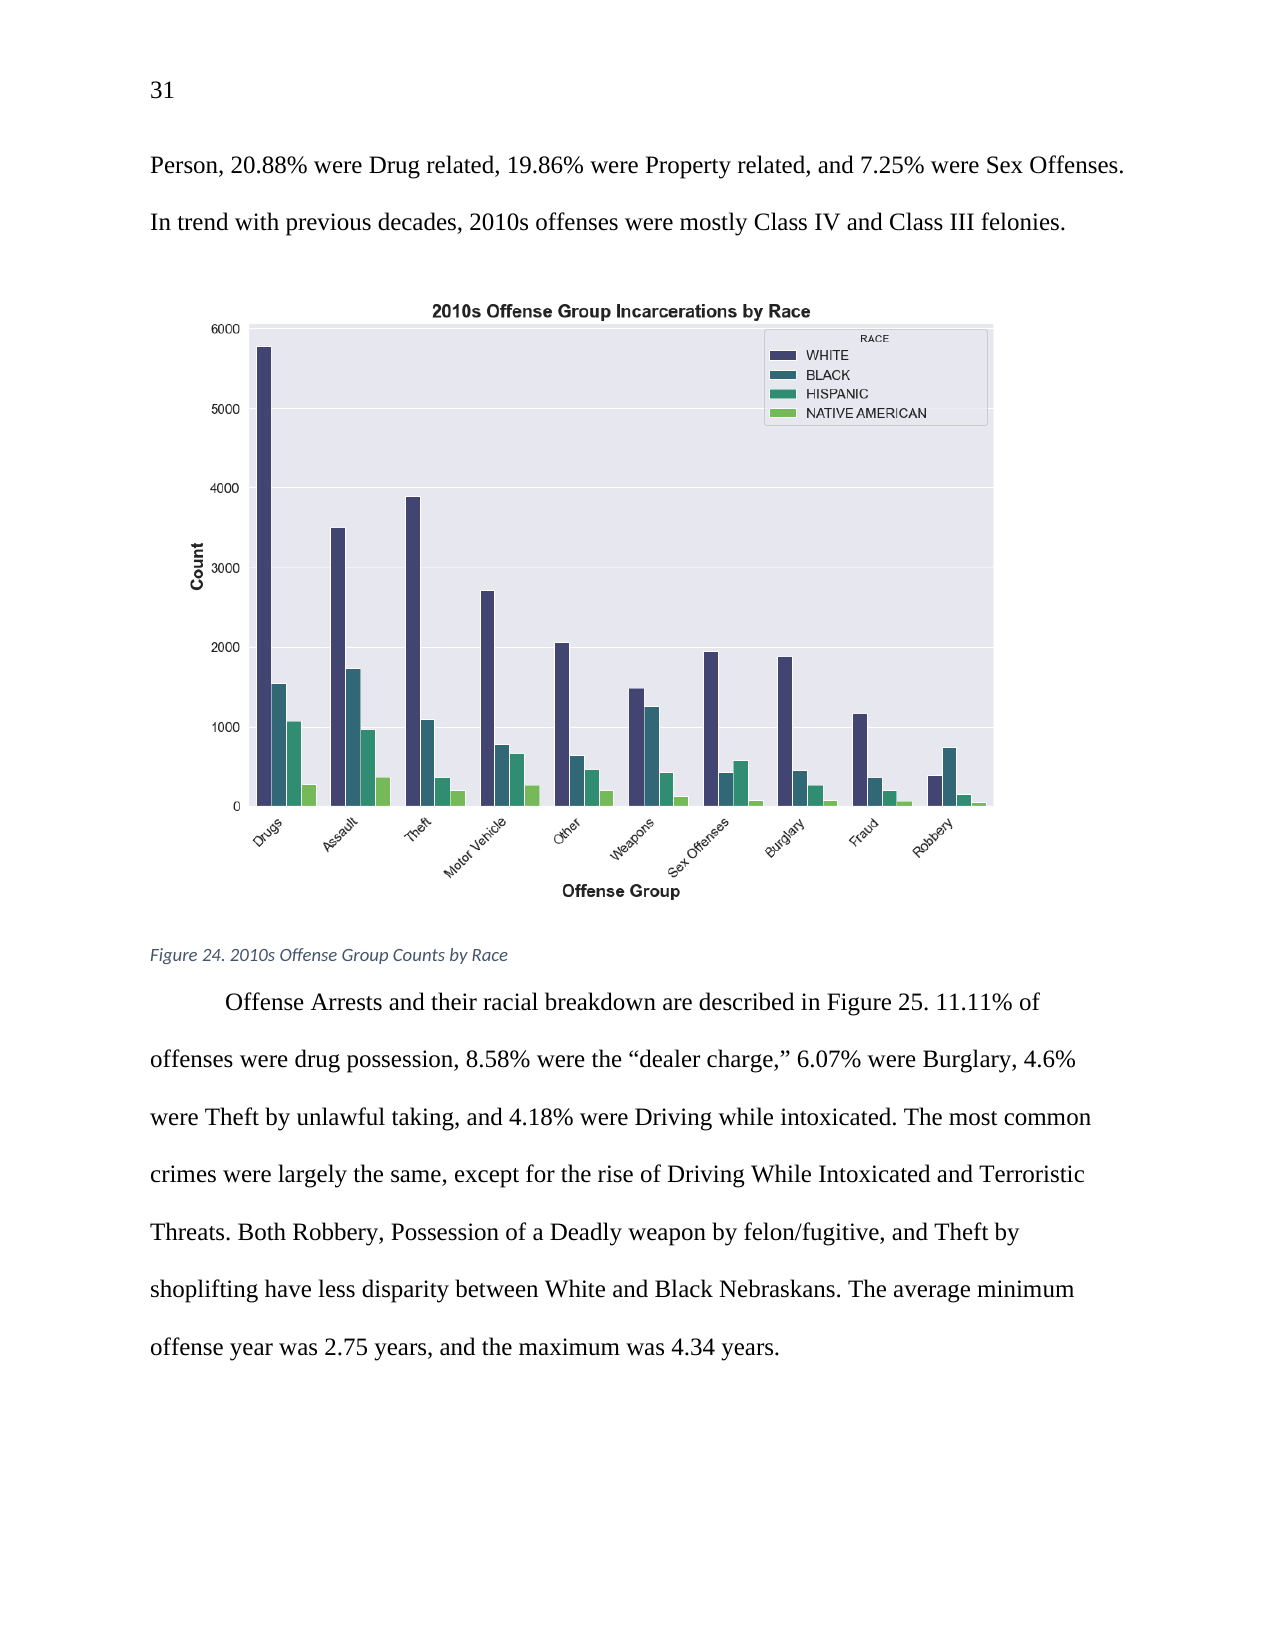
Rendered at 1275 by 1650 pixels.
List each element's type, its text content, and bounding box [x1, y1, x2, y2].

text Offense Arrests and their racial breakdown are described in Figure 25. 11.11% of offenses were drug possession, 8.58% were the “dealer charge,” 6.07% were Burglary, 4.6% were Theft by unlawful taking, and 4.18% were Driving while intoxicated. The most common crimes were largely the same, except for the rise of Driving While Intoxicated and Terroristic Threats. Both Robbery, Possession of a Deadly weapon by felon/fugitive, and Theft by shoplifting have less disparity between White and Black Nebraskans. The average minimum offense year was 2.75 years, and the maximum was 4.34 years. [150, 987, 1125, 1361]
picture [150, 293, 1042, 915]
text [150, 150, 1125, 236]
